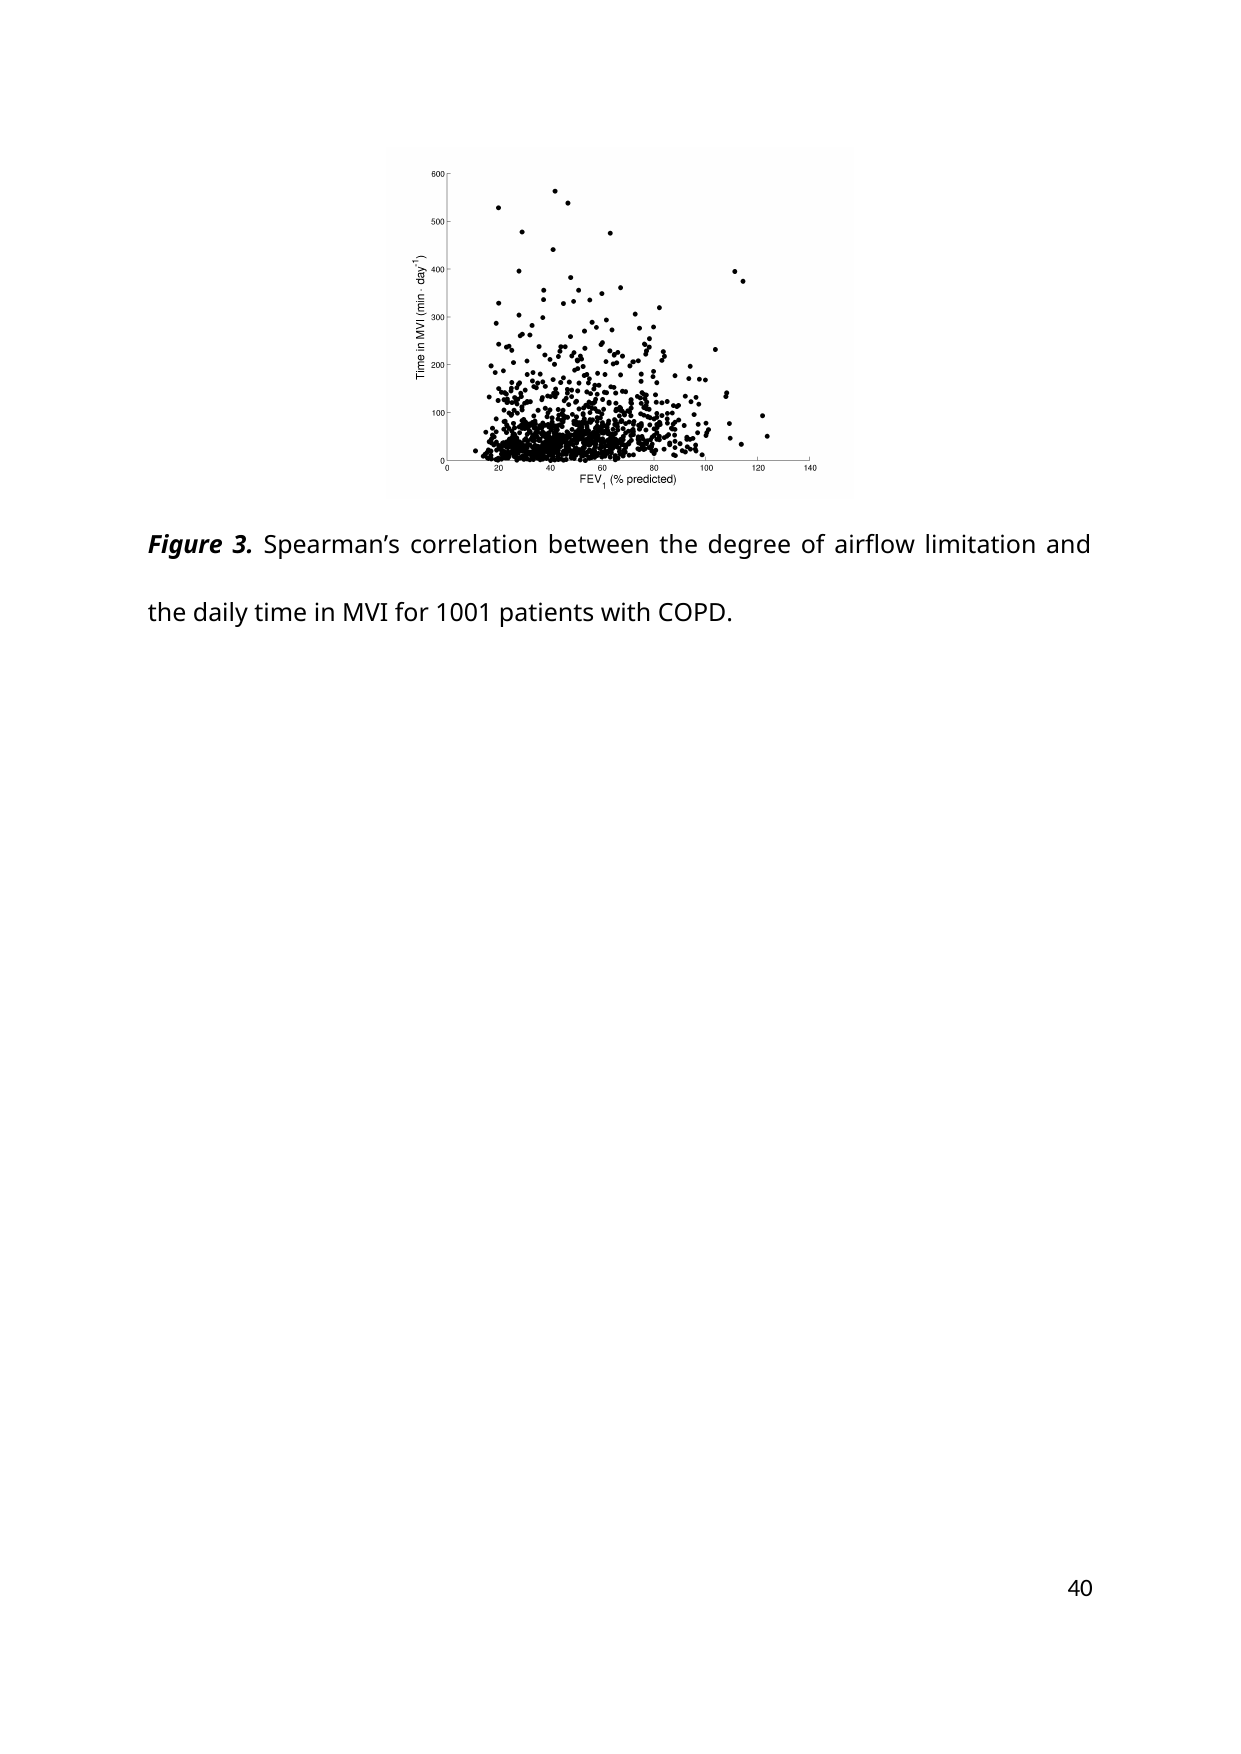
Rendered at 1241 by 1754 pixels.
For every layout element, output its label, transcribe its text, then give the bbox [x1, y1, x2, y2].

picture [386, 147, 854, 499]
text Figure 3. Spearman’s correlation between the degree of airflow limitation and the daily time in MVI for 1001 patients with COPD. [148, 527, 1092, 629]
